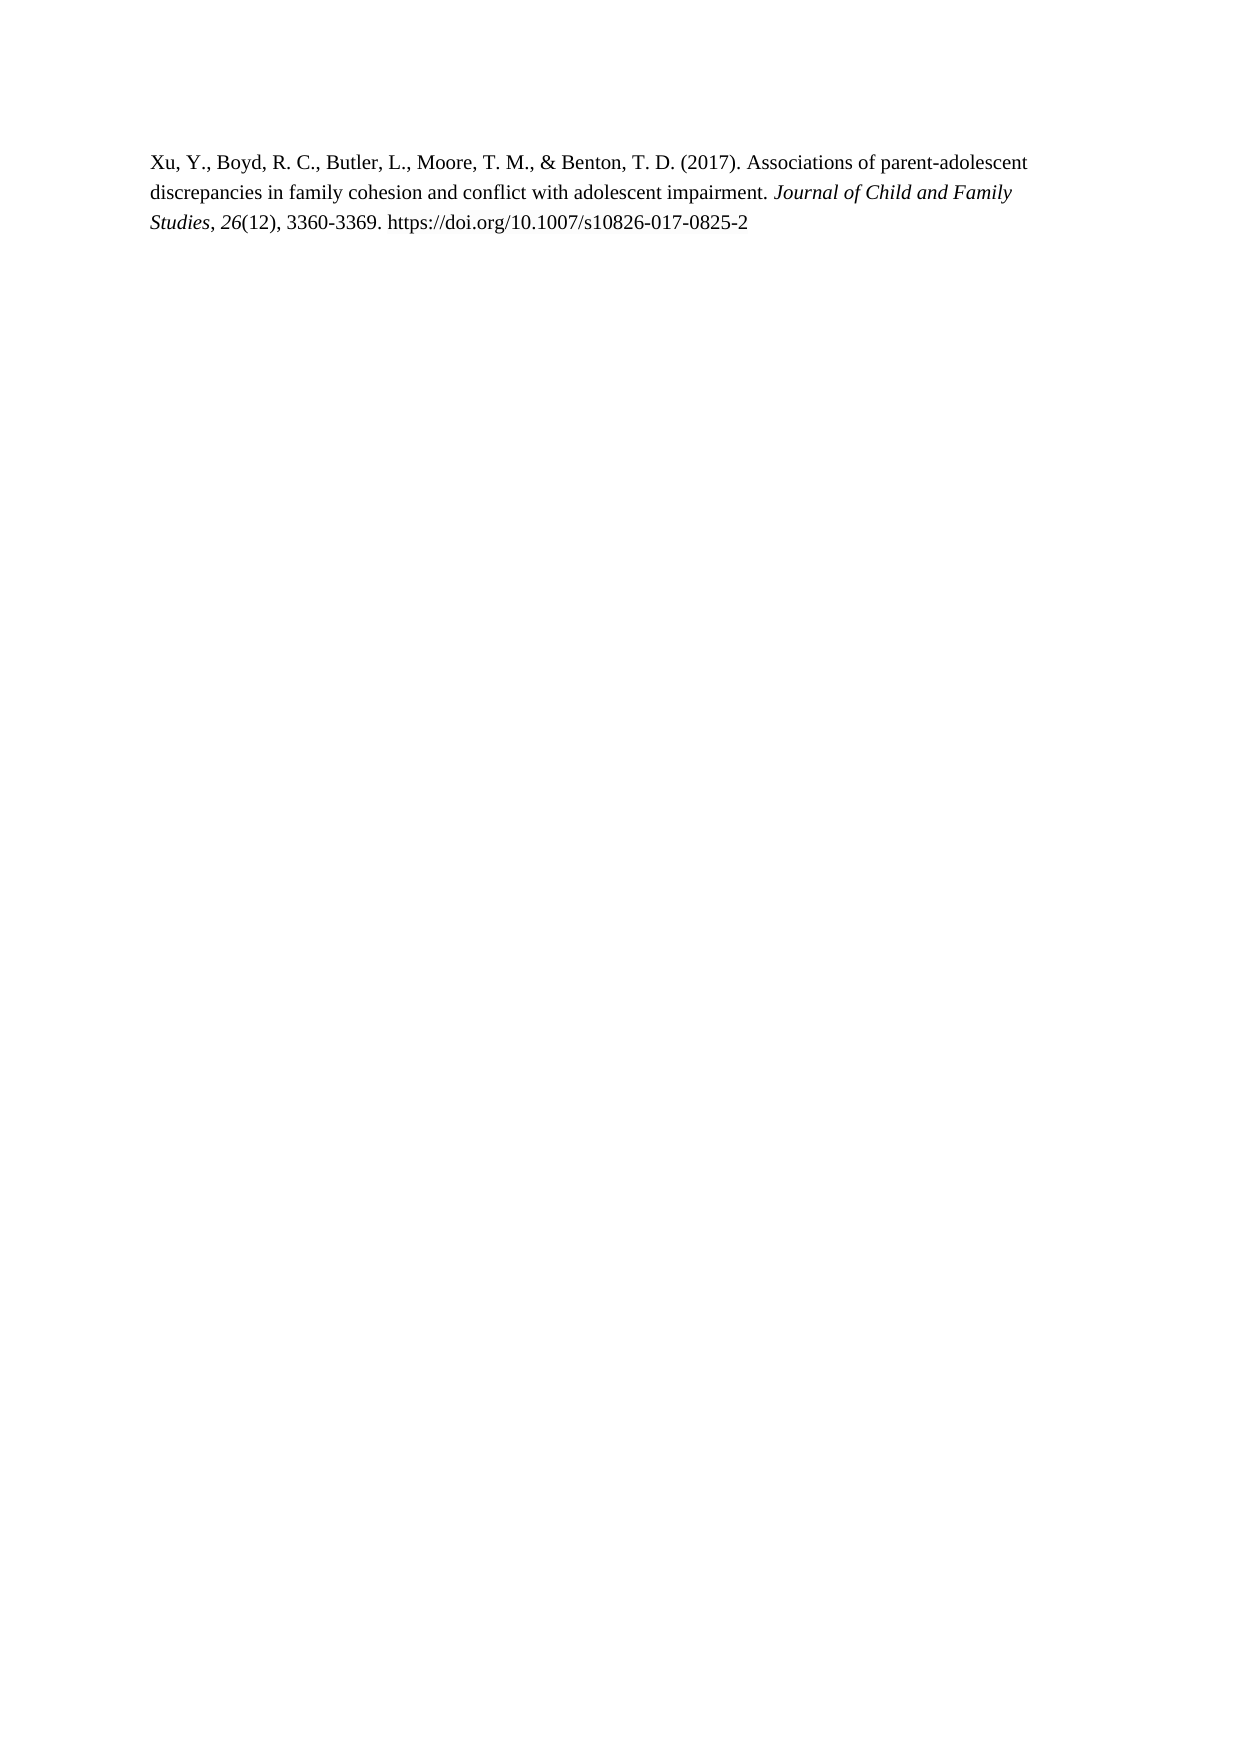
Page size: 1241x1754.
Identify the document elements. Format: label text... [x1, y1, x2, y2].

text Xu, Y., Boyd, R. C., Butler, L., Moore, T. M., & Benton, T. D. (2017). Associations of parent-adolescent discrepancies in family cohesion and conflict with adolescent impairment. Journal of Child and Family Studies, 26(12), 3360-3369. https://doi.org/10.1007/s10826-017-0825-2 [150, 150, 1090, 234]
